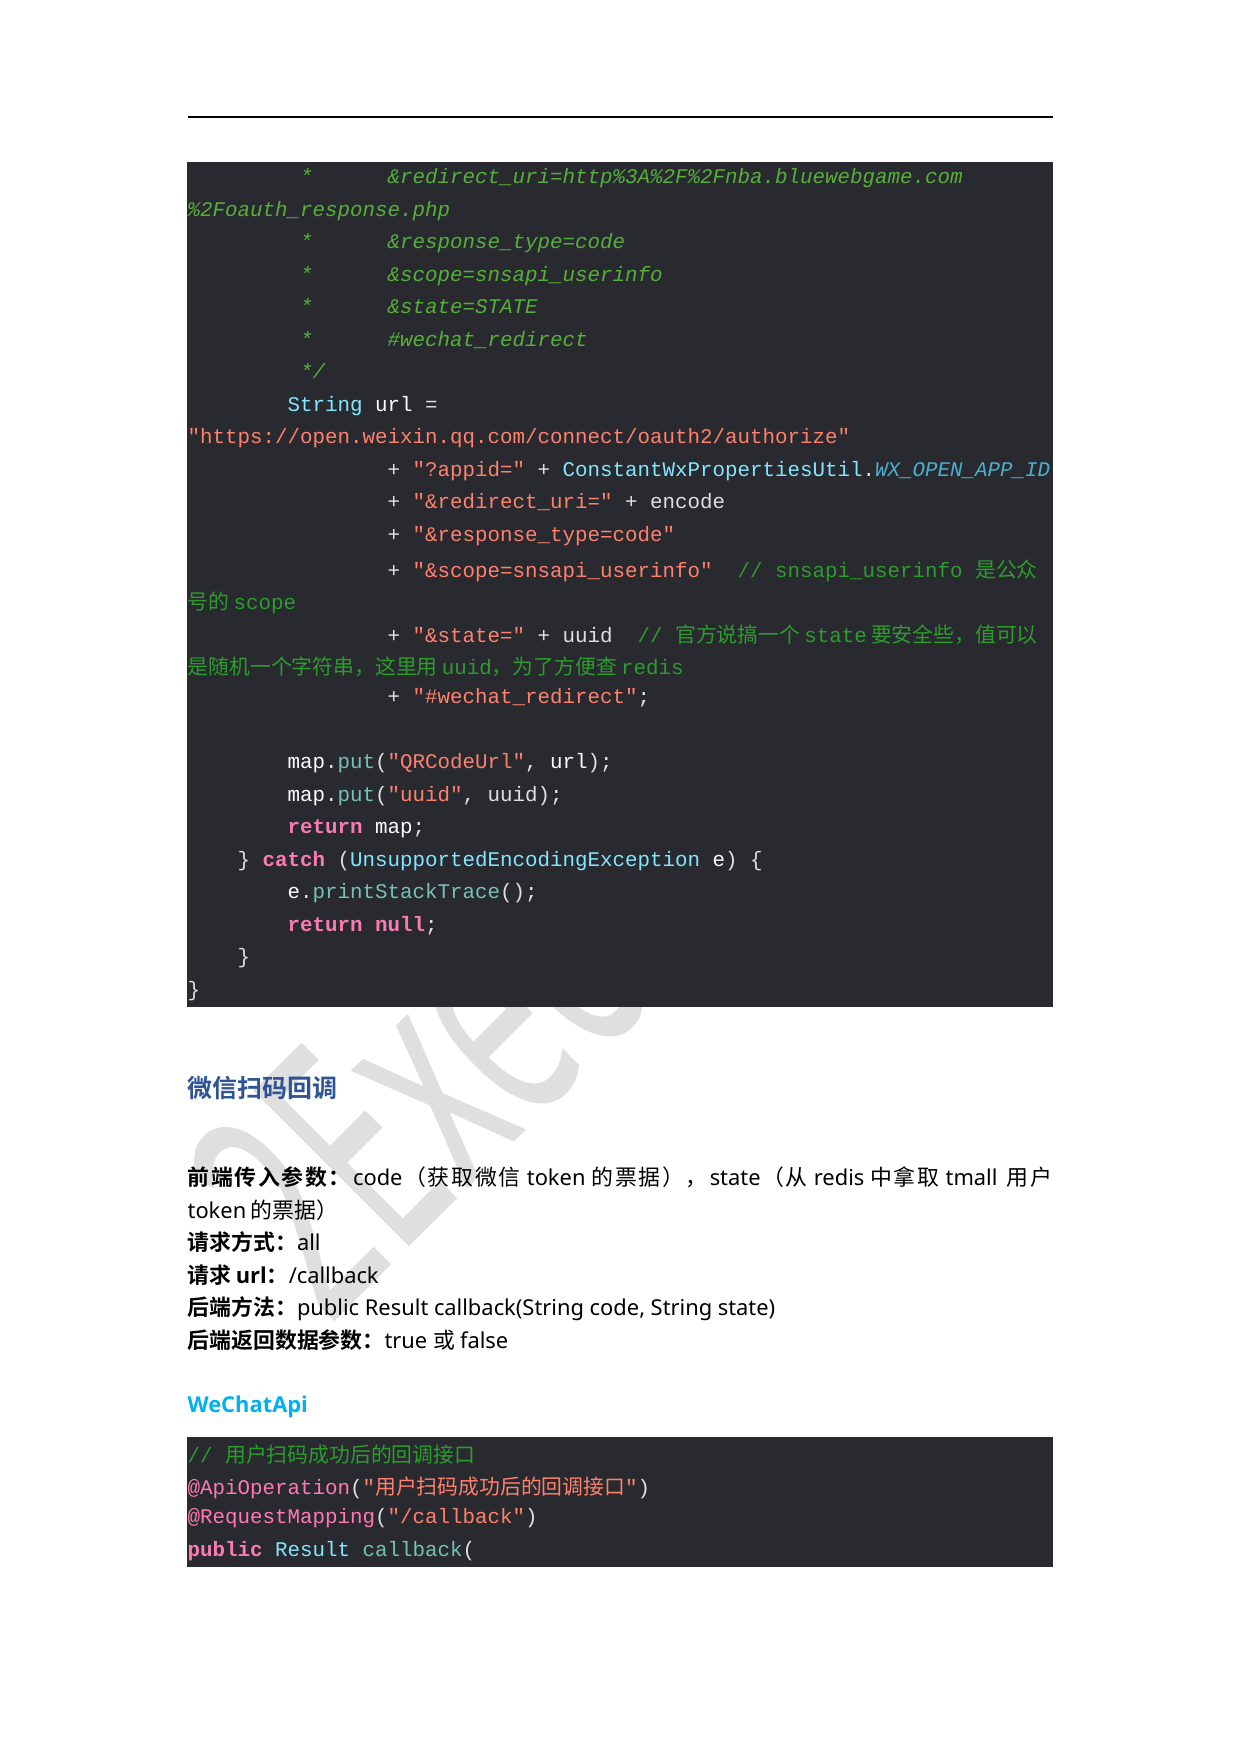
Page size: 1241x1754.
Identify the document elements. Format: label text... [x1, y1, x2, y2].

text WeChatApi [187, 1388, 1053, 1420]
text 请求url：/callback [187, 1258, 1053, 1290]
text 后端返回数据参数：true 或 false [187, 1323, 1053, 1355]
text 前端传入参数：code（获取微信token的票据），state（从redis中拿取tmall 用户token的票据） [187, 1160, 1053, 1225]
text 请求方式：all [187, 1225, 1053, 1258]
text 后端方法：public Result callback(String code, String state) [187, 1290, 1053, 1323]
text 微信扫码回调 [187, 1054, 1053, 1119]
